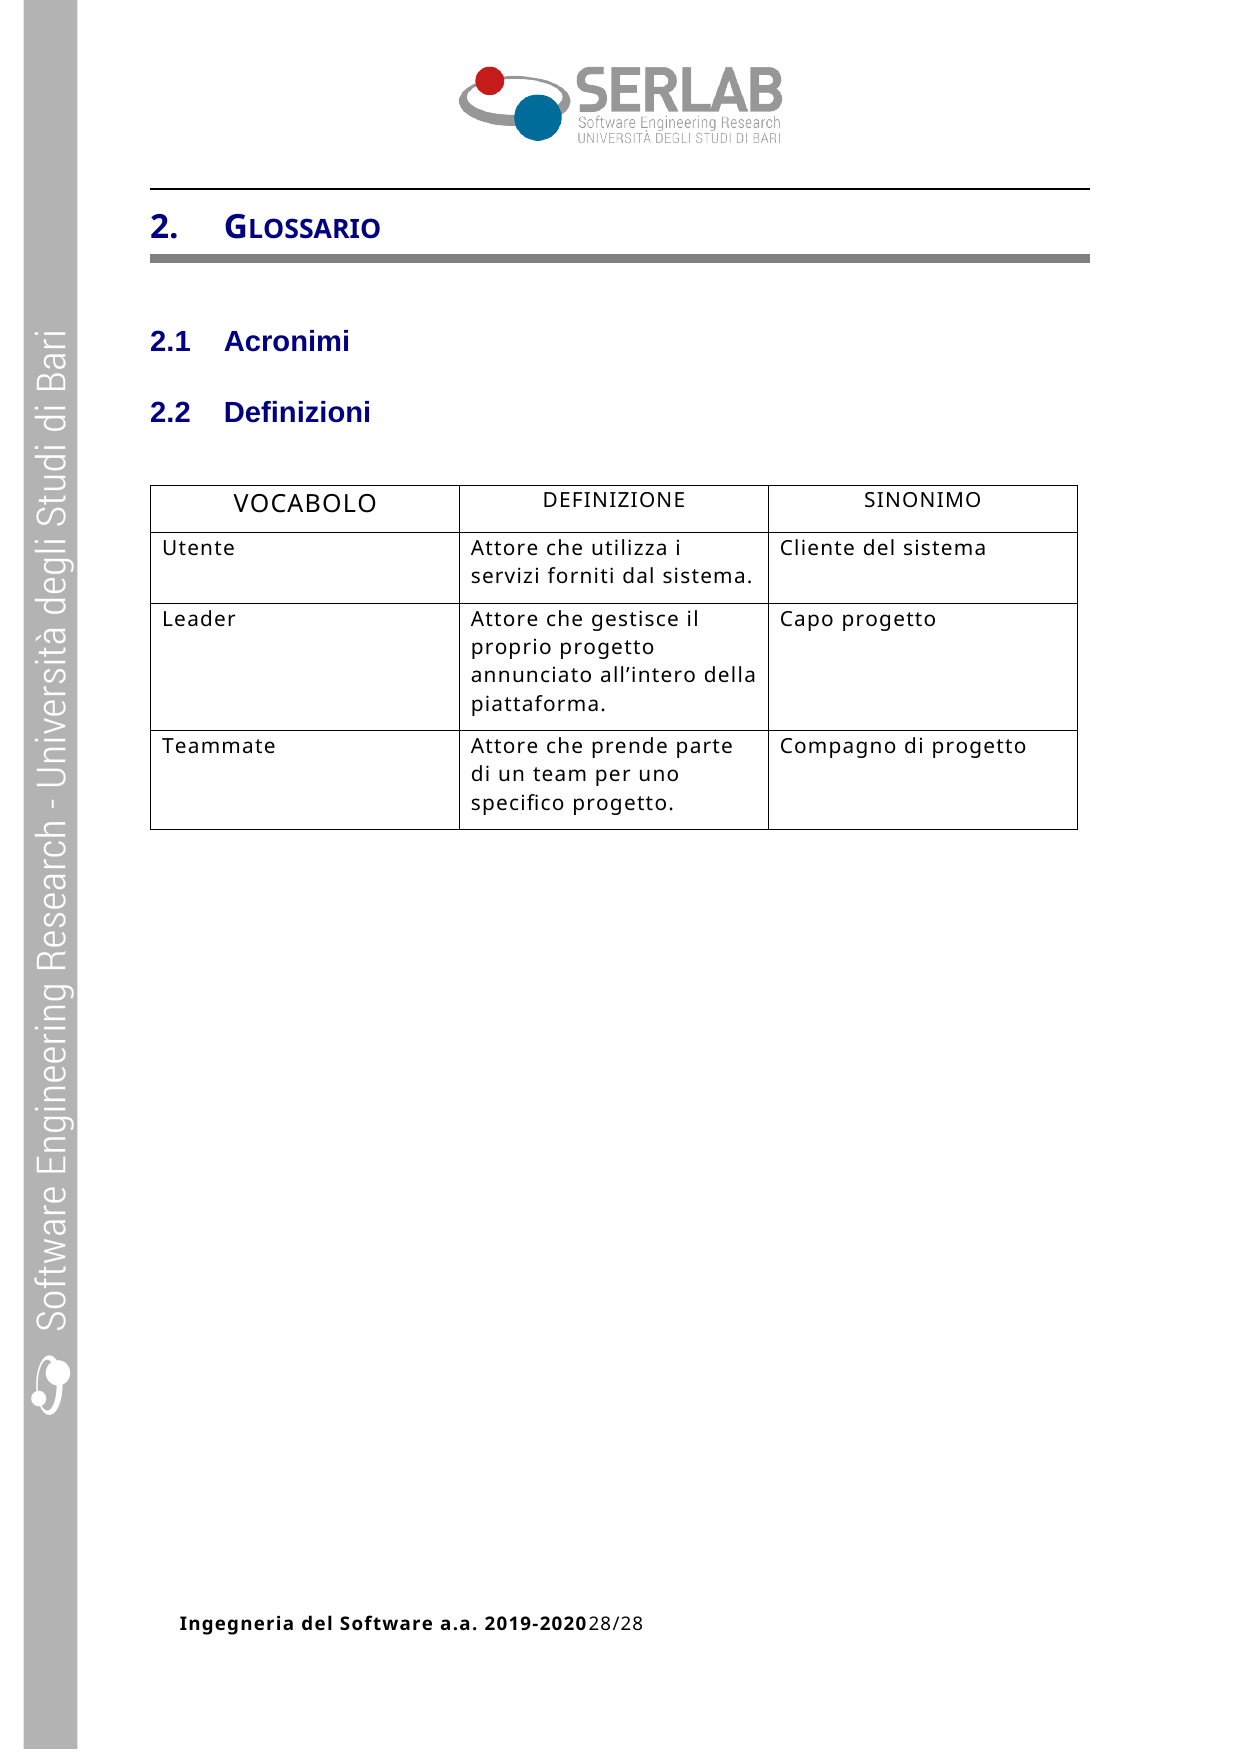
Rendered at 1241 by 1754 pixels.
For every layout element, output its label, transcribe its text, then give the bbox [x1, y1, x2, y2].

table_cell Attore che gestisce il proprio progetto annunciato all’intero della piattaforma. [460, 604, 768, 730]
table_cell Cliente del sistema [769, 533, 1077, 603]
picture [23, 0, 78, 1749]
table_cell Capo progetto [769, 604, 1077, 730]
subtitle Glossario [150, 202, 1090, 254]
table_header SINONIMO [769, 486, 1077, 532]
picture [455, 65, 785, 145]
table_cell Attore che prende parte di un team per uno specifico progetto. [460, 731, 768, 829]
table_header VOCABOLO [151, 486, 459, 532]
table_header DEFINIZIONE [460, 486, 768, 532]
subtitle Definizioni [150, 395, 1090, 428]
table_cell Teammate [151, 731, 459, 829]
table_cell Utente [151, 533, 459, 603]
table_cell Leader [151, 604, 459, 730]
subtitle Acronimi [150, 324, 1090, 357]
table_cell Compagno di progetto [769, 731, 1077, 829]
table_cell Attore che utilizza i servizi forniti dal sistema. [460, 533, 768, 603]
